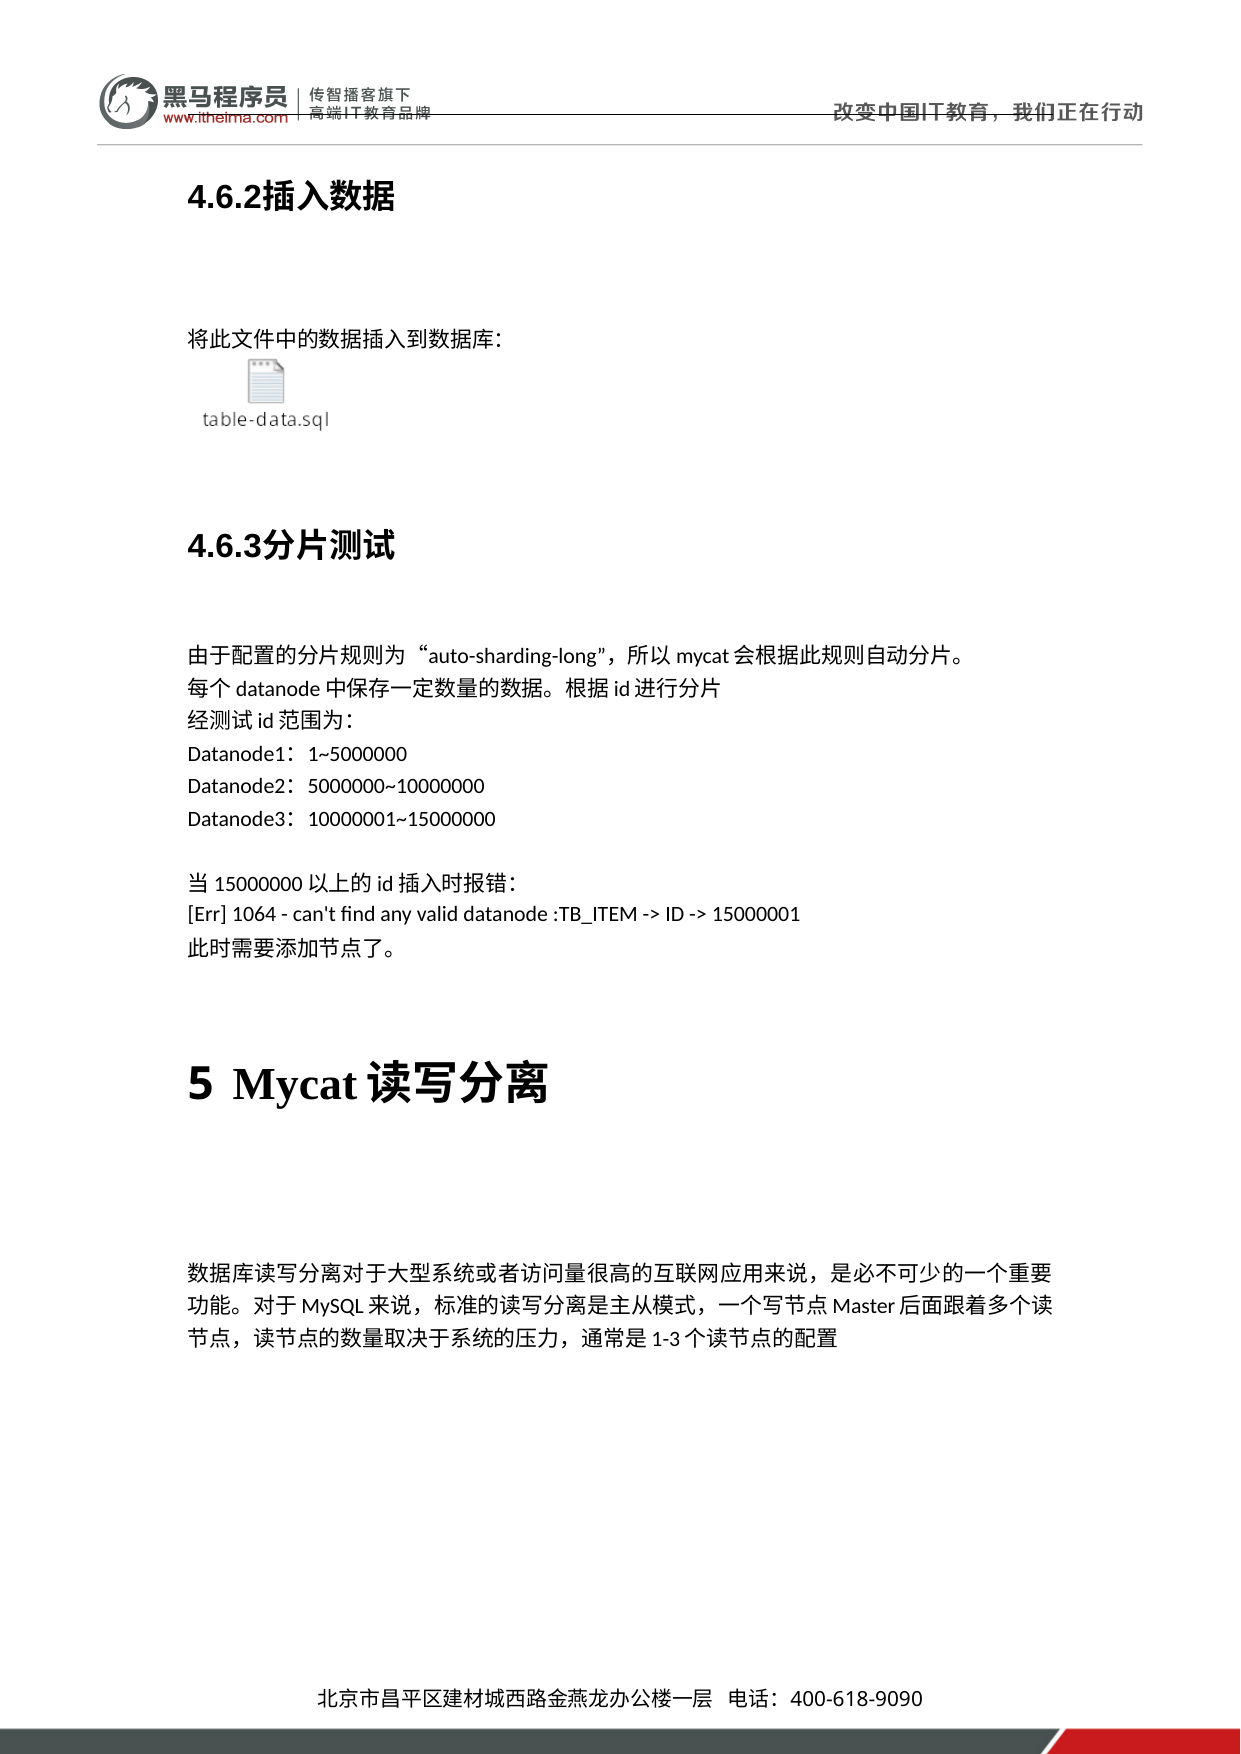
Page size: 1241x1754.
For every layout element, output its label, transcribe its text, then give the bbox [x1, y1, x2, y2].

text 由于配置的分片规则为“auto-sharding-long”，所以mycat会根据此规则自动分片。 [187, 638, 1053, 670]
picture [0, 3, 1241, 153]
text 将此文件中的数据插入到数据库： [187, 321, 1053, 354]
subtitle 插入数据 [187, 162, 1053, 227]
text 经测试id范围为： [187, 703, 1053, 735]
subtitle 分片测试 [187, 511, 1053, 576]
text 此时需要添加节点了。 [187, 930, 1053, 963]
text 当15000000以上的id插入时报错： [187, 865, 1053, 898]
picture [0, 1669, 1241, 1754]
text 每个datanode中保存一定数量的数据。根据id进行分片 [187, 670, 1053, 703]
subtitle Mycat读写分离 [187, 1031, 1053, 1128]
text Datanode2：5000000~10000000 [187, 768, 1053, 800]
text 数据库读写分离对于大型系统或者访问量很高的互联网应用来说，是必不可少的一个重要功能。对于MySQL来说，标准的读写分离是主从模式，一个写节点Master后面跟着多个读节点，读节点的数量取决于系统的压力，通常是1-3个读节点的配置 [187, 1256, 1053, 1353]
text Datanode1：1~5000000 [187, 735, 1053, 768]
text [Err] 1064 - can't find any valid datanode :TB_ITEM -> ID -> 15000001 [187, 898, 1053, 930]
text Datanode3：10000001~15000000 [187, 800, 1053, 833]
